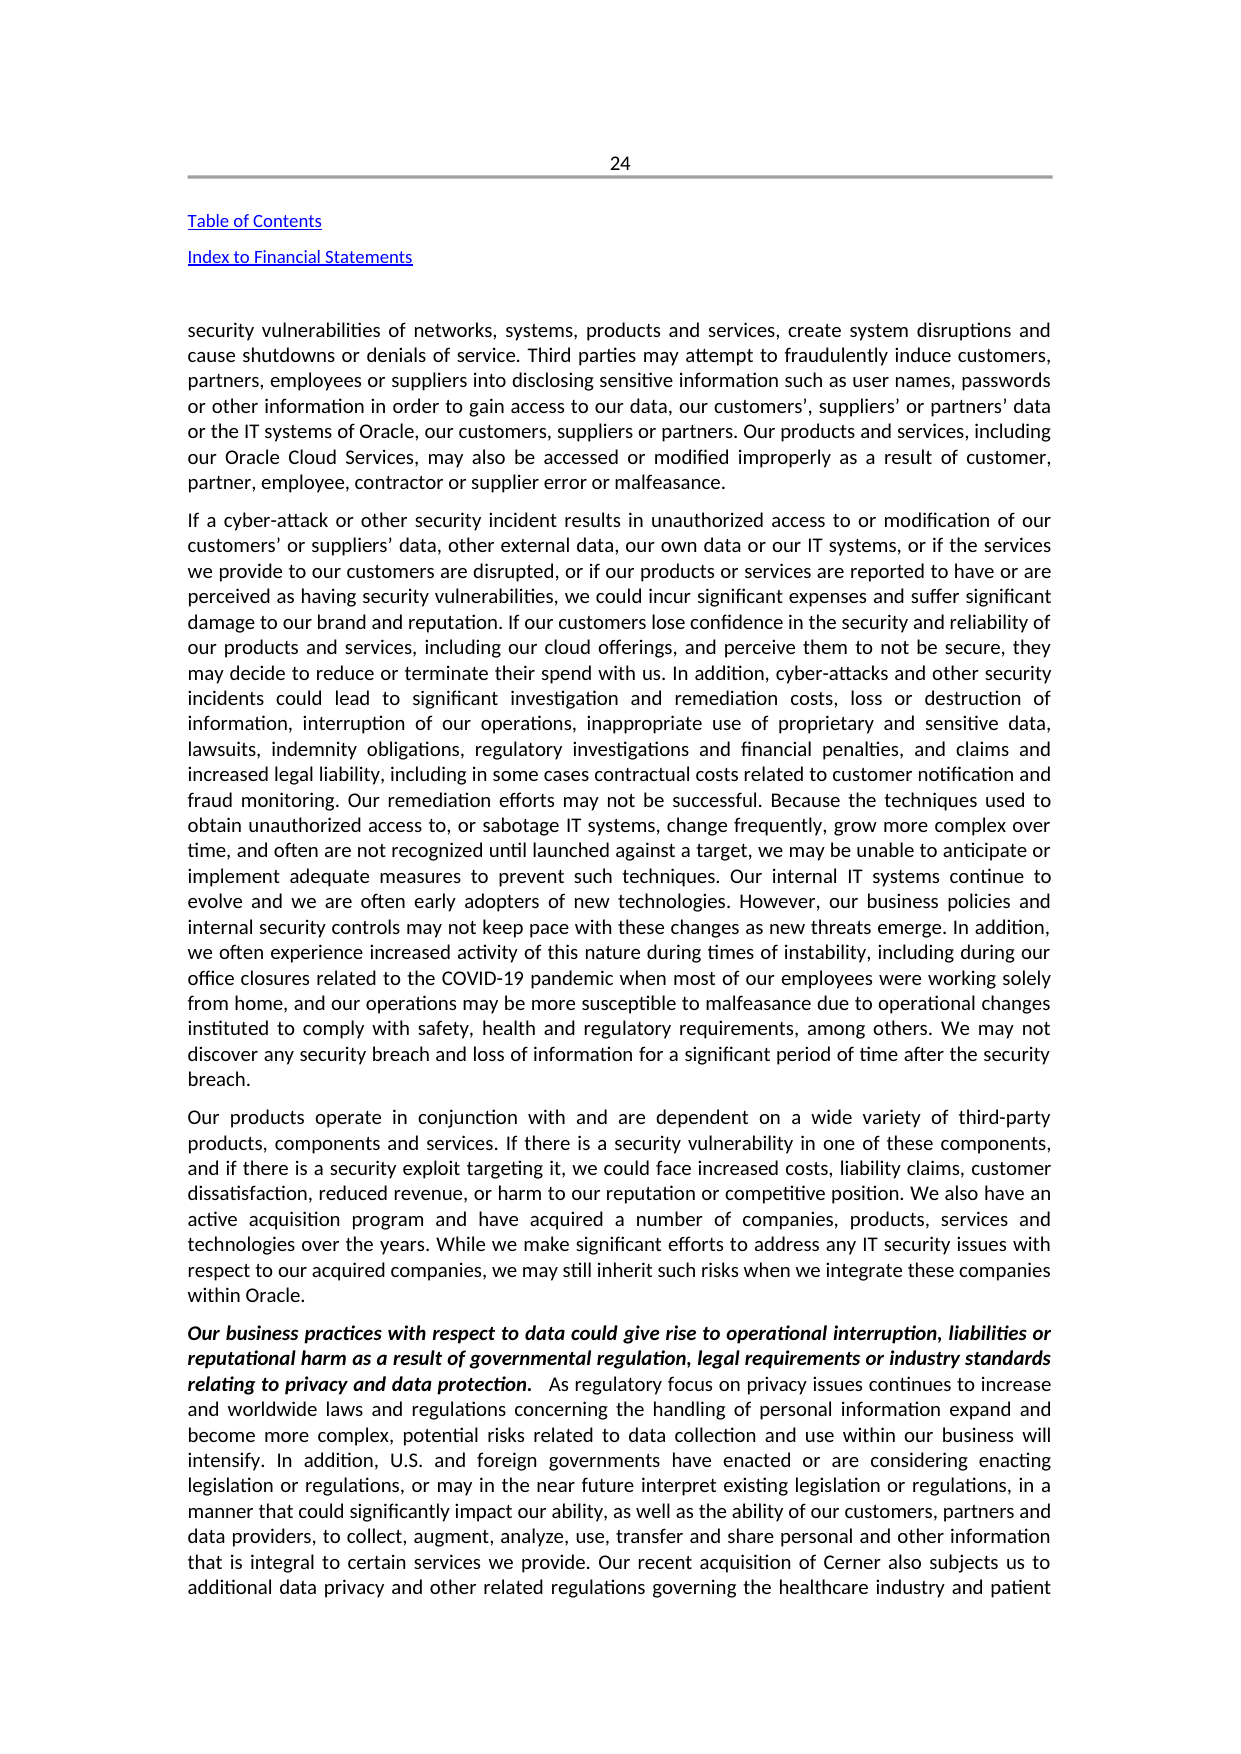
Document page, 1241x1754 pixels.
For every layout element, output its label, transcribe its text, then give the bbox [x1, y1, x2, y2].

text security vulnerabilities of networks, systems, products and services, create system disruptions and cause shutdowns or denials of service. Third parties may attempt to fraudulently induce customers, partners, employees or suppliers into disclosing sensitive information such as user names, passwords or other information in order to gain access to our data, our customers’, suppliers’ or partners’ data or the IT systems of Oracle, our customers, suppliers or partners. Our products and services, including our Oracle Cloud Services, may also be accessed or modified improperly as a result of customer, partner, employee, contractor or supplier error or malfeasance. [187, 317, 1053, 495]
text 24 [187, 150, 1053, 175]
text Our products operate in conjunction with and are dependent on a wide variety of third-party products, components and services. If there is a security vulnerability in one of these components, and if there is a security exploit targeting it, we could face increased costs, liability claims, customer dissatisfaction, reduced revenue, or harm to our reputation or competitive position. We also have an active acquisition program and have acquired a number of companies, products, services and technologies over the years. While we make significant efforts to address any IT security issues with respect to our acquired companies, we may still inherit such risks when we integrate these companies within Oracle. [187, 1104, 1053, 1308]
text Index to Financial Statements [187, 245, 1053, 268]
text If a cyber-attack or other security incident results in unauthorized access to or modification of our customers’ or suppliers’ data, other external data, our own data or our IT systems, or if the services we provide to our customers are disrupted, or if our products or services are reported to have or are perceived as having security vulnerabilities, we could incur significant expenses and suffer significant damage to our brand and reputation. If our customers lose confidence in the security and reliability of our products and services, including our cloud offerings, and perceive them to not be secure, they may decide to reduce or terminate their spend with us. In addition, cyber-attacks and other security incidents could lead to significant investigation and remediation costs, loss or destruction of information, interruption of our operations, inappropriate use of proprietary and sensitive data, lawsuits, indemnity obligations, regulatory investigations and financial penalties, and claims and increased legal liability, including in some cases contractual costs related to customer notification and fraud monitoring. Our remediation efforts may not be successful. Because the techniques used to obtain unauthorized access to, or sabotage IT systems, change frequently, grow more complex over time, and often are not recognized until launched against a target, we may be unable to anticipate or implement adequate measures to prevent such techniques. Our internal IT systems continue to evolve and we are often early adopters of new technologies. However, our business policies and internal security controls may not keep pace with these changes as new threats emerge. In addition, we often experience increased activity of this nature during times of instability, including during our office closures related to the COVID-19 pandemic when most of our employees were working solely from home, and our operations may be more susceptible to malfeasance due to operational changes instituted to comply with safety, health and regulatory requirements, among others. We may not discover any security breach and loss of information for a significant period of time after the security breach. [187, 507, 1053, 1092]
text Table of Contents [187, 209, 1053, 232]
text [187, 1320, 1053, 1600]
